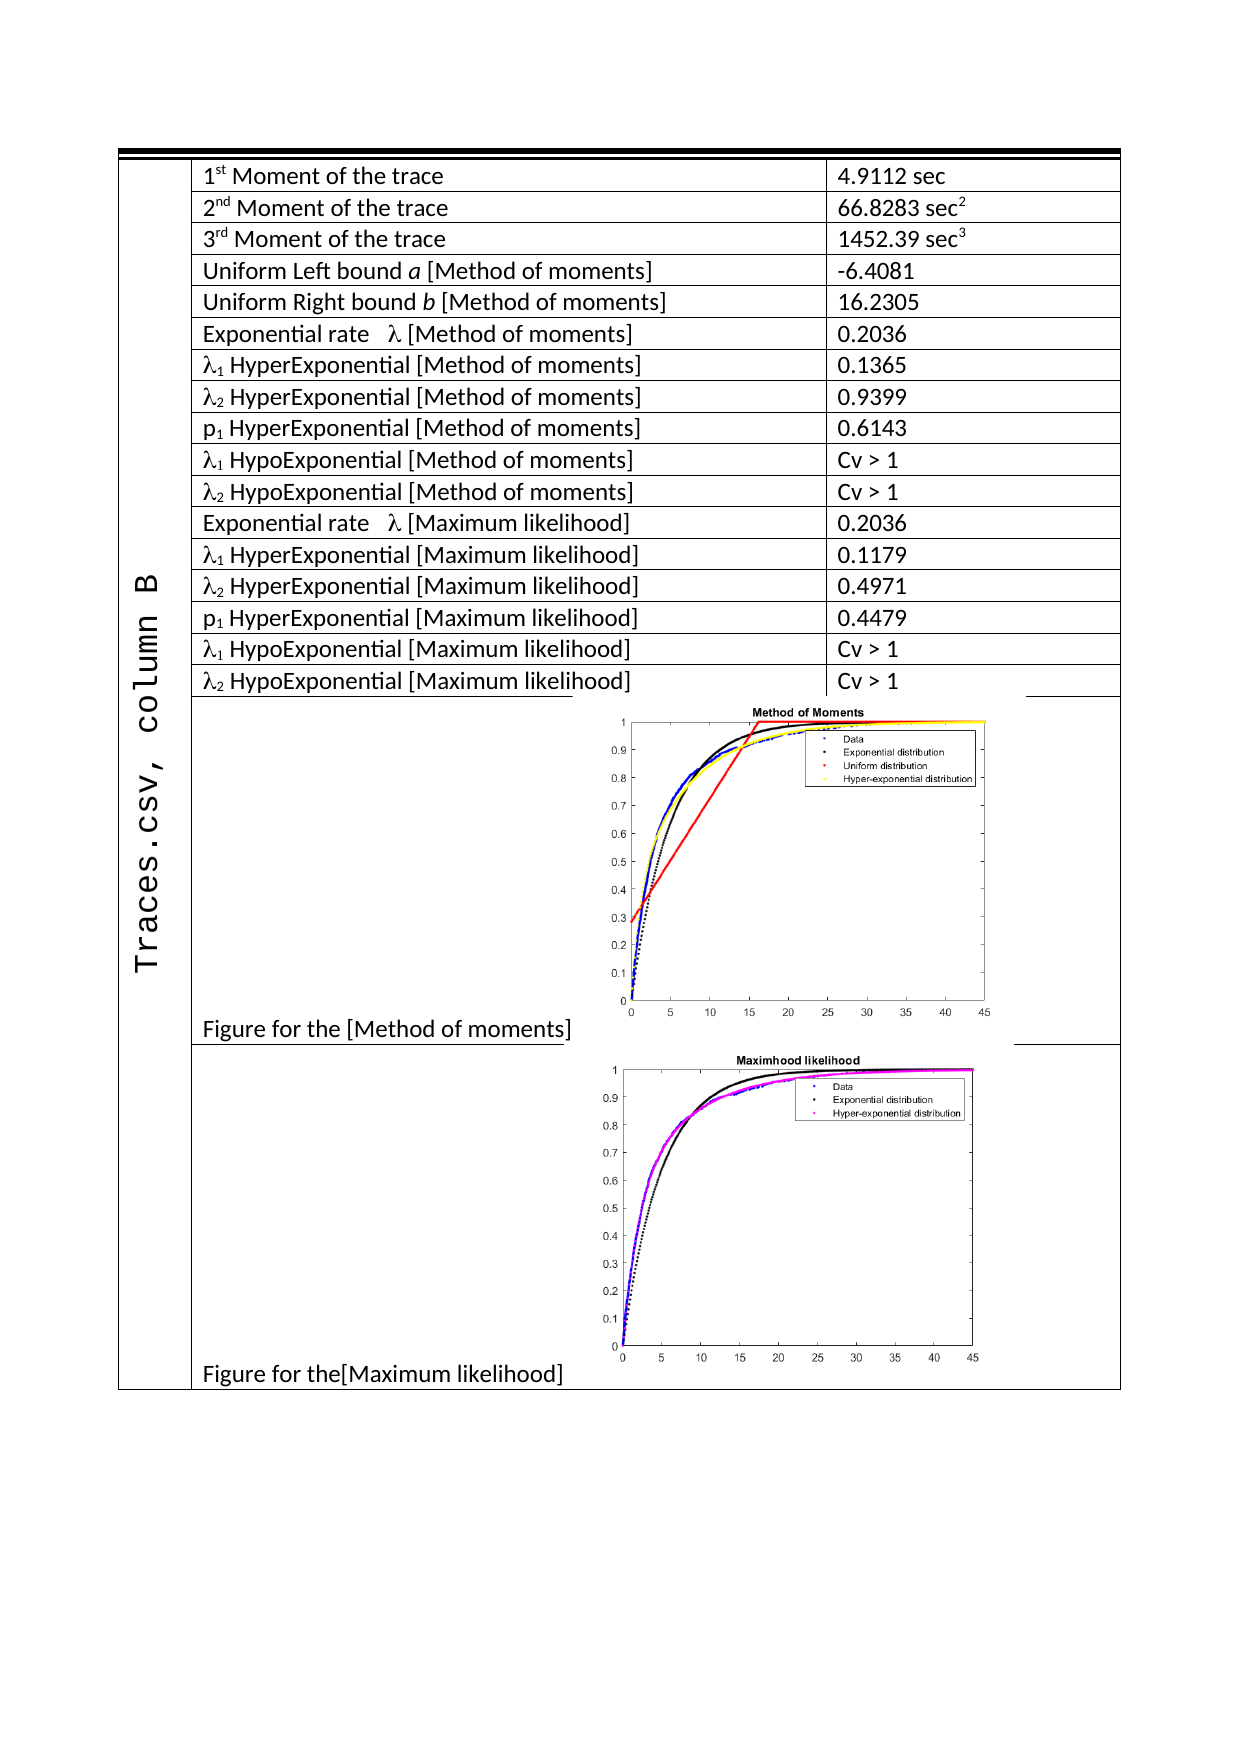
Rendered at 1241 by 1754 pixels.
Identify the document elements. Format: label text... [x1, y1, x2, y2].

table_cell 0.4479 [827, 602, 1120, 632]
table_cell Exponential rate  [Maximum likelihood] [192, 507, 826, 538]
table_cell Uniform Right bound b [Method of moments] [192, 286, 826, 317]
table_cell Figure for the[Maximum likelihood] [192, 1045, 1120, 1388]
table_cell 2 HypoExponential [Method of moments] [192, 476, 826, 506]
table_cell 1 HyperExponential [Method of moments] [192, 350, 826, 380]
table_cell 2 HyperExponential [Method of moments] [192, 381, 826, 412]
table_cell 0.9399 [827, 381, 1120, 412]
table_cell 0.4971 [827, 570, 1120, 601]
table_cell -6.4081 [827, 255, 1120, 285]
table_cell 0.2036 [827, 318, 1120, 348]
picture [564, 1044, 1015, 1383]
table_cell 1452.39 sec3 [827, 223, 1120, 254]
table_cell 0.2036 [827, 507, 1120, 538]
table_cell  HypoExponential [Maximum likelihood] [192, 634, 826, 664]
table_cell  HypoExponential [Method of moments] [192, 444, 826, 475]
table_cell 3rd Moment of the trace [192, 223, 826, 254]
table_cell p1 HyperExponential [Method of moments] [192, 413, 826, 443]
table_cell 16.2305 [827, 286, 1120, 317]
table_cell p1 HyperExponential [Maximum likelihood] [192, 602, 826, 632]
table_cell Figure for the [Method of moments] [192, 697, 1120, 1043]
table_cell 0.6143 [827, 413, 1120, 443]
table_cell Cv > 1 [827, 476, 1120, 506]
table_header 4.9112 sec [827, 160, 1120, 191]
table_header Traces.csv, column B [119, 160, 191, 1388]
table_cell 2 HyperExponential [Maximum likelihood] [192, 570, 826, 601]
picture [572, 696, 1027, 1038]
table_header 1st Moment of the trace [192, 160, 826, 191]
table_cell 0.1179 [827, 539, 1120, 569]
table_cell Uniform Left bound a [Method of moments] [192, 255, 826, 285]
table_cell Cv > 1 [827, 665, 1120, 696]
table_cell 1 HyperExponential [Maximum likelihood] [192, 539, 826, 569]
table_cell 0.1365 [827, 350, 1120, 380]
table_cell 66.8283 sec2 [827, 192, 1120, 222]
table_cell Exponential rate  [Method of moments] [192, 318, 826, 348]
table_cell Cv > 1 [827, 444, 1120, 475]
table_cell 2nd Moment of the trace [192, 192, 826, 222]
table_cell 2 HypoExponential [Maximum likelihood] [192, 665, 826, 696]
table_cell Cv > 1 [827, 634, 1120, 664]
